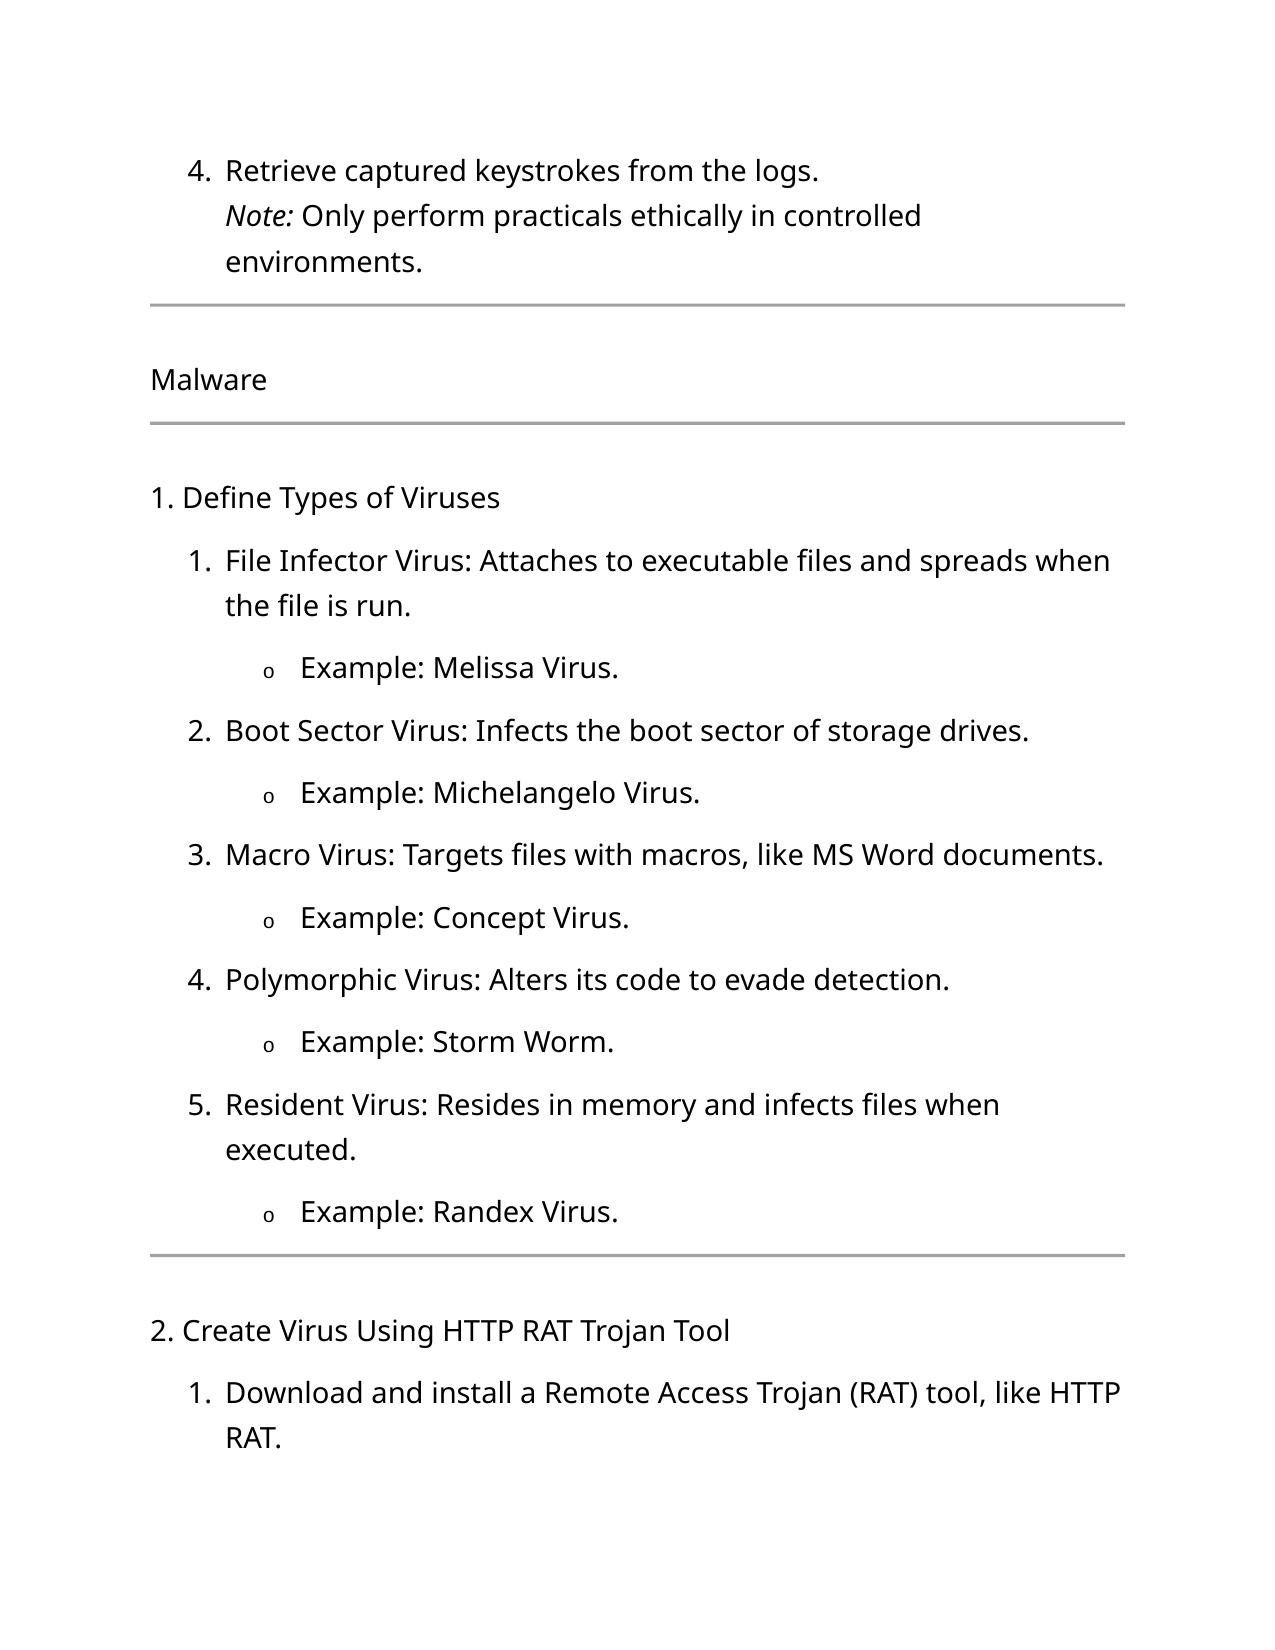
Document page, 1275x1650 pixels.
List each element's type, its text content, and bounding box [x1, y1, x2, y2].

text Malware [150, 359, 1125, 399]
list Retrieve captured keystrokes from the logs. Note: Only perform practicals ethically in controlled environments. [187, 150, 1125, 281]
list File Infector Virus: Attaches to executable files and spreads when the file is run. [187, 540, 1125, 625]
list Example: Storm Worm. [262, 1021, 1125, 1061]
text 1. Define Types of Viruses [150, 477, 1125, 517]
list Boot Sector Virus: Infects the boot sector of storage drives. [187, 710, 1125, 750]
list Polymorphic Virus: Alters its code to evade detection. [187, 959, 1125, 999]
list Example: Concept Virus. [262, 897, 1125, 937]
list Download and install a Remote Access Trojan (RAT) tool, like HTTP RAT. [187, 1372, 1125, 1457]
list Example: Randex Virus. [262, 1192, 1125, 1231]
list Example: Michelangelo Virus. [262, 772, 1125, 812]
list Resident Virus: Resides in memory and infects files when executed. [187, 1084, 1125, 1169]
text 2. Create Virus Using HTTP RAT Trojan Tool [150, 1310, 1125, 1349]
list Macro Virus: Targets files with macros, like MS Word documents. [187, 834, 1125, 874]
list Example: Melissa Virus. [262, 648, 1125, 687]
